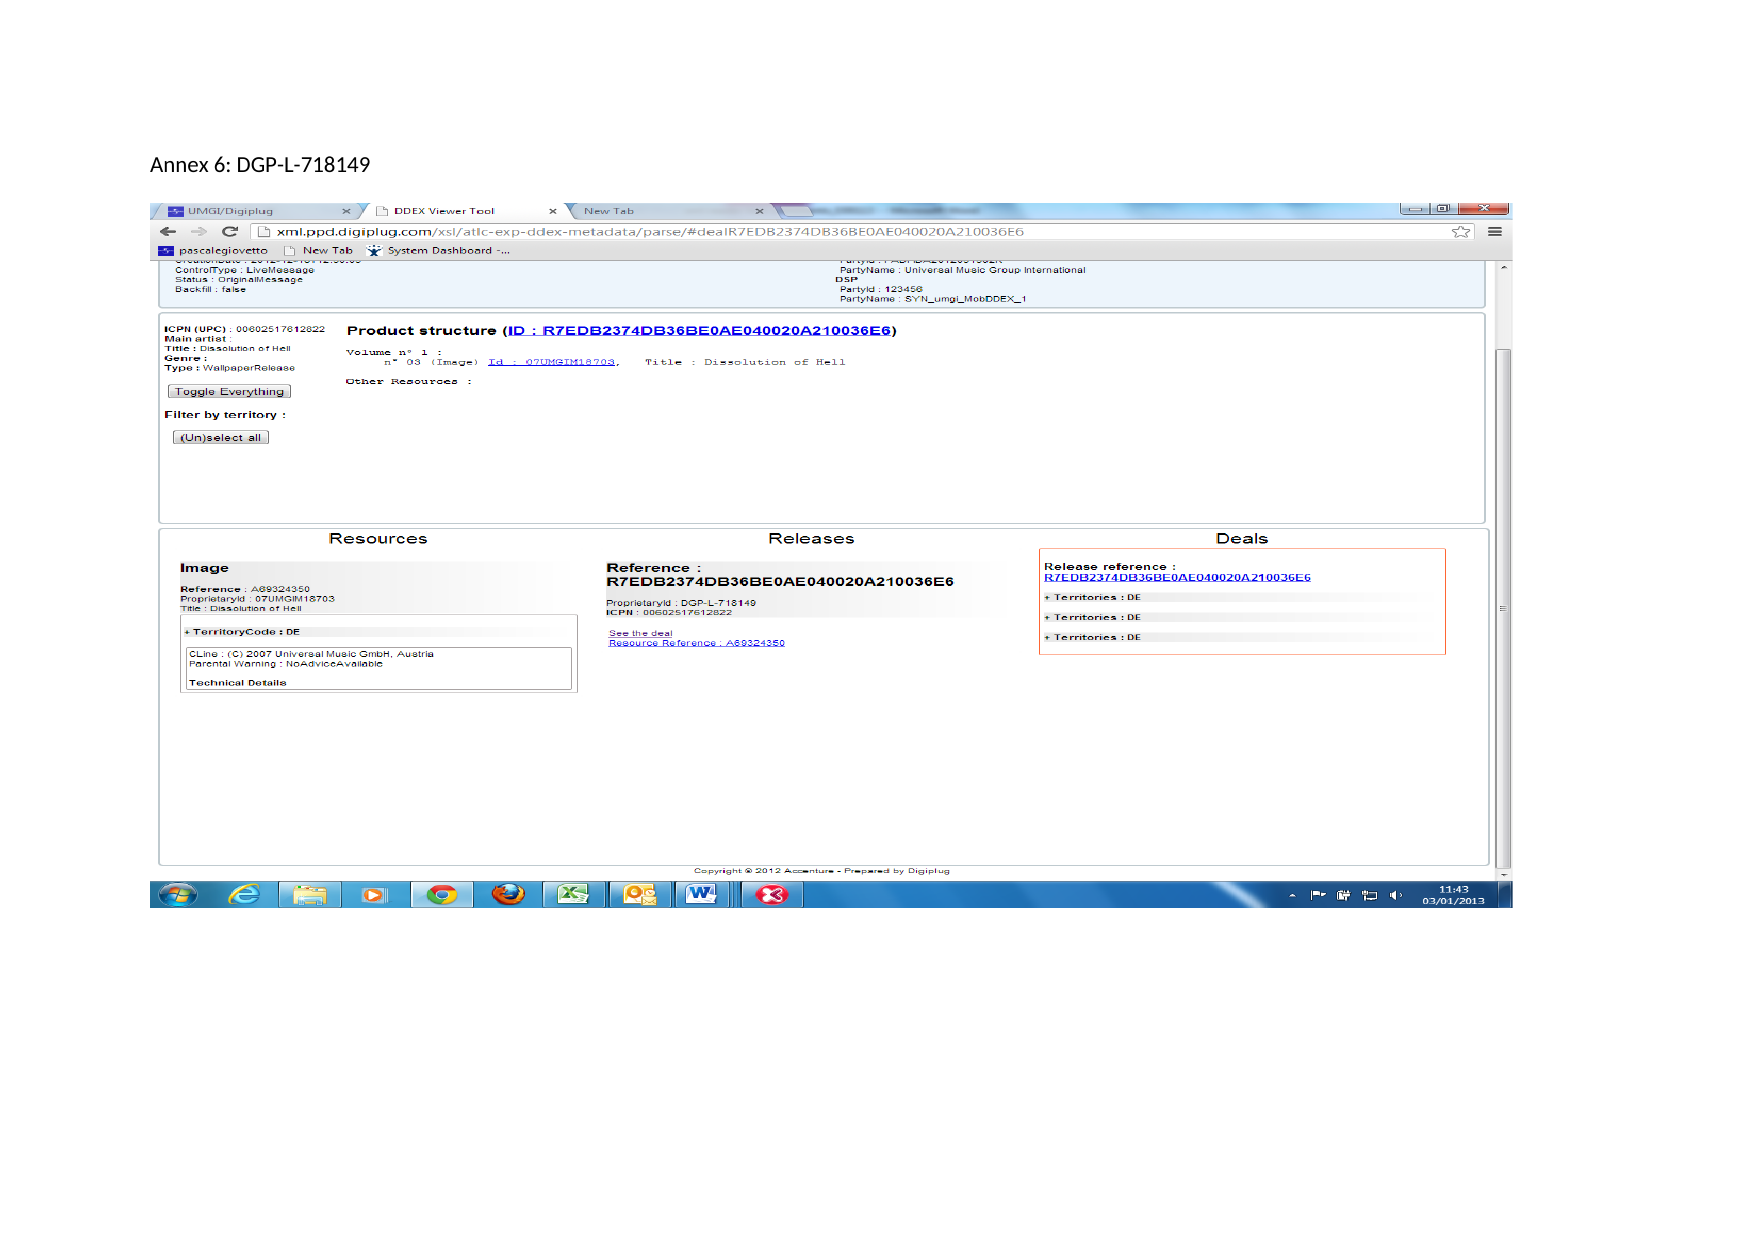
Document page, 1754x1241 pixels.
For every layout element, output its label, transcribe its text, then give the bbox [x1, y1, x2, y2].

picture [150, 203, 1513, 908]
text Annex 6: DGP-L-718149 [150, 150, 1604, 178]
